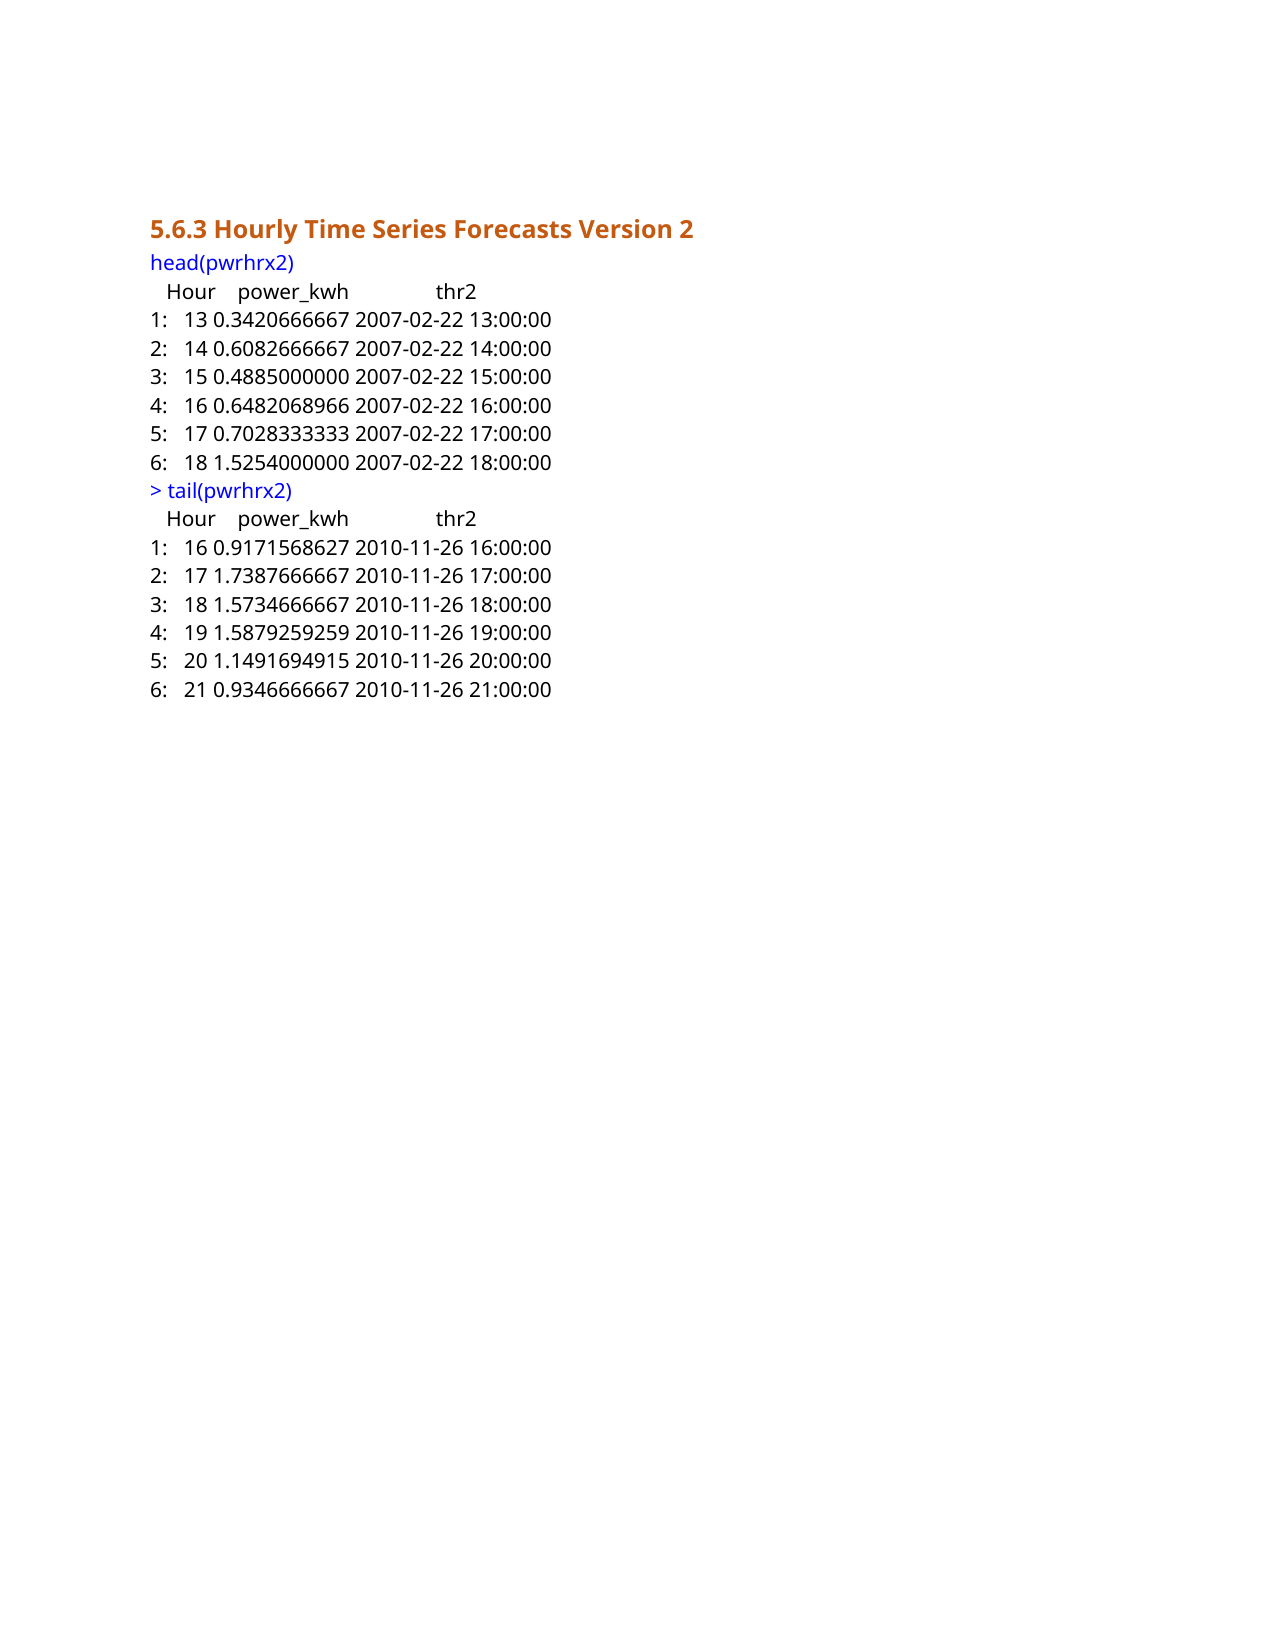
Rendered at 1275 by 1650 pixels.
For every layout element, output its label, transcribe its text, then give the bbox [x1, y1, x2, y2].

text 1: 13 0.3420666667 2007-02-22 13:00:00 [150, 305, 1019, 334]
text 2: 17 1.7387666667 2010-11-26 17:00:00 [150, 561, 1019, 590]
text Hour power_kwh thr2 [150, 277, 1019, 305]
text 4: 19 1.5879259259 2010-11-26 19:00:00 [150, 618, 1019, 647]
text 5: 17 0.7028333333 2007-02-22 17:00:00 [150, 419, 1019, 448]
text 3: 15 0.4885000000 2007-02-22 15:00:00 [150, 362, 1019, 391]
text 1: 16 0.9171568627 2010-11-26 16:00:00 [150, 533, 1019, 561]
subtitle 5.6.3 Hourly Time Series Forecasts Version 2 [150, 212, 1019, 246]
text > tail(pwrhrx2) [150, 476, 1019, 504]
text 6: 18 1.5254000000 2007-02-22 18:00:00 [150, 448, 1019, 476]
text head(pwrhrx2) [150, 248, 1019, 277]
text 6: 21 0.9346666667 2010-11-26 21:00:00 [150, 675, 1019, 703]
text 4: 16 0.6482068966 2007-02-22 16:00:00 [150, 391, 1019, 419]
text 5: 20 1.1491694915 2010-11-26 20:00:00 [150, 647, 1019, 675]
text 2: 14 0.6082666667 2007-02-22 14:00:00 [150, 334, 1019, 362]
text Hour power_kwh thr2 [150, 504, 1019, 533]
text 3: 18 1.5734666667 2010-11-26 18:00:00 [150, 590, 1019, 618]
